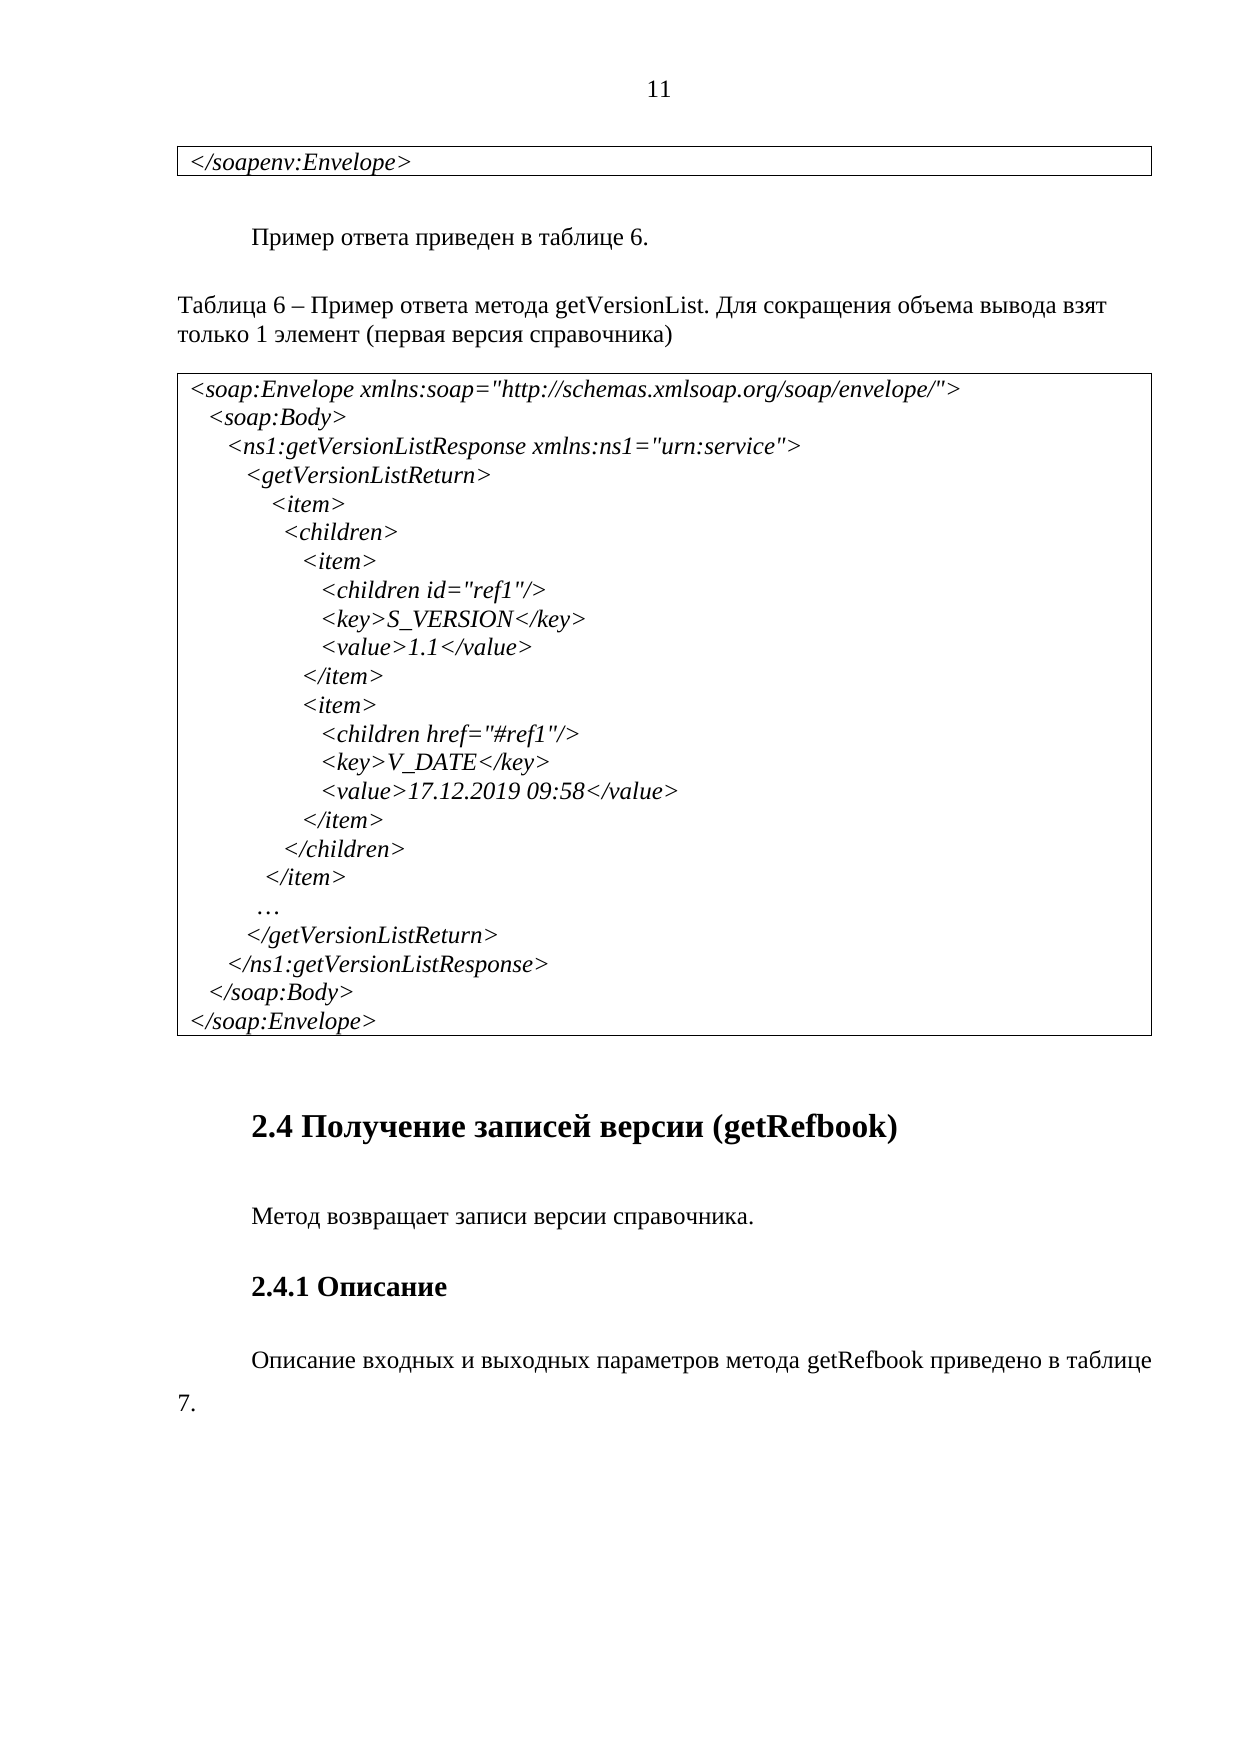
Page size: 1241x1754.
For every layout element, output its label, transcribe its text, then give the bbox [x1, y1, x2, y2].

text Таблица 6 – Пример ответа метода getVersionList. Для сокращения объема вывода взят только 1 элемент (первая версия справочника) [673, 290, 1152, 348]
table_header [178, 147, 1151, 175]
text Таблица 6 – Пример ответа метода getVersionList. Для сокращения объема вывода взят только 1 элемент (первая версия справочника) [177, 290, 555, 319]
text Метод возвращает записи версии справочника. [177, 1201, 1152, 1230]
text Описание входных и выходных параметров метода getRefbook приведено в таблице 7. [177, 1345, 1152, 1417]
subtitle Получение записей версии (getRefbook) [887, 1106, 1152, 1145]
table_header <soap:Envelope xmlns:soap="http://schemas.xmlsoap.org/soap/envelope/"> <soap:Body> <ns1:getVersionListResponse xmlns:ns1="urn:service"> <getVersionListReturn> <item> <children> <item> <children id="ref1"/> <key>S_VERSION</key> <value>1.1</value> </item> <item> <children href="#ref1"/> <key>V_DATE</key> <value>17.12.2019 09:58</value> </item> </children> </item> … </getVersionListReturn> </ns1:getVersionListResponse> </soap:Body> </soap:Envelope> [178, 374, 1151, 1035]
subtitle Получение записей версии (getRefbook) [251, 1106, 724, 1145]
subtitle Описание [251, 1269, 1152, 1303]
text Пример ответа приведен в таблице 6. [177, 222, 1152, 251]
